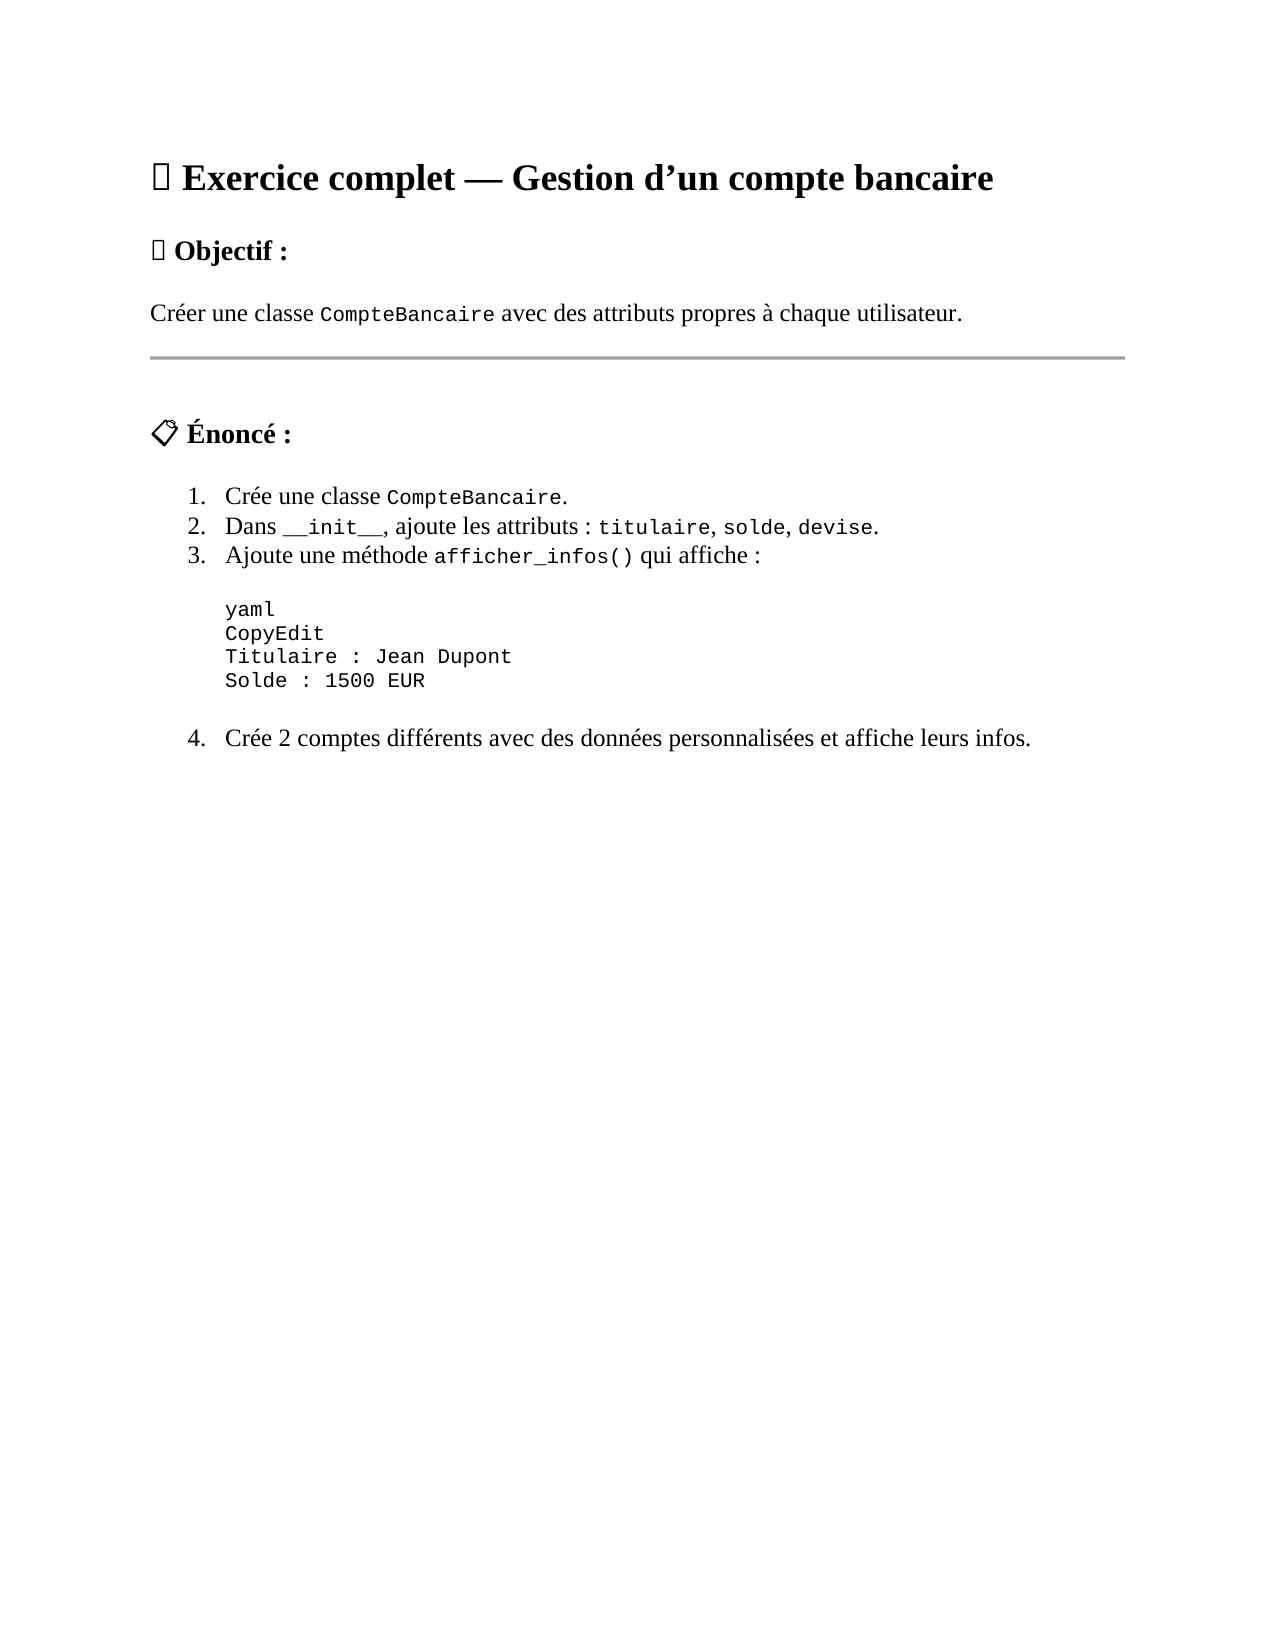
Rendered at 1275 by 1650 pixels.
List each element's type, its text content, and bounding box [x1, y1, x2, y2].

text yaml [225, 599, 1125, 623]
list Dans __init__, ajoute les attributs : titulaire, solde, devise. [187, 511, 1125, 540]
text Titulaire : Jean Dupont [225, 646, 1125, 670]
list Crée une classe CompteBancaire. [187, 481, 1125, 511]
list Ajoute une méthode afficher_infos() qui affiche : [187, 540, 1125, 570]
text 🔥 Exercice complet — Gestion d’un compte bancaire [150, 150, 1125, 201]
text Créer une classe CompteBancaire avec des attributs propres à chaque utilisateur. [150, 298, 1125, 327]
text 📋 Énoncé : [150, 414, 1125, 452]
list Crée 2 comptes différents avec des données personnalisées et affiche leurs infos. [187, 723, 1125, 752]
text 🎯 Objectif : [150, 230, 1125, 268]
text Solde : 1500 EUR [225, 670, 1125, 694]
text CopyEdit [225, 623, 1125, 646]
